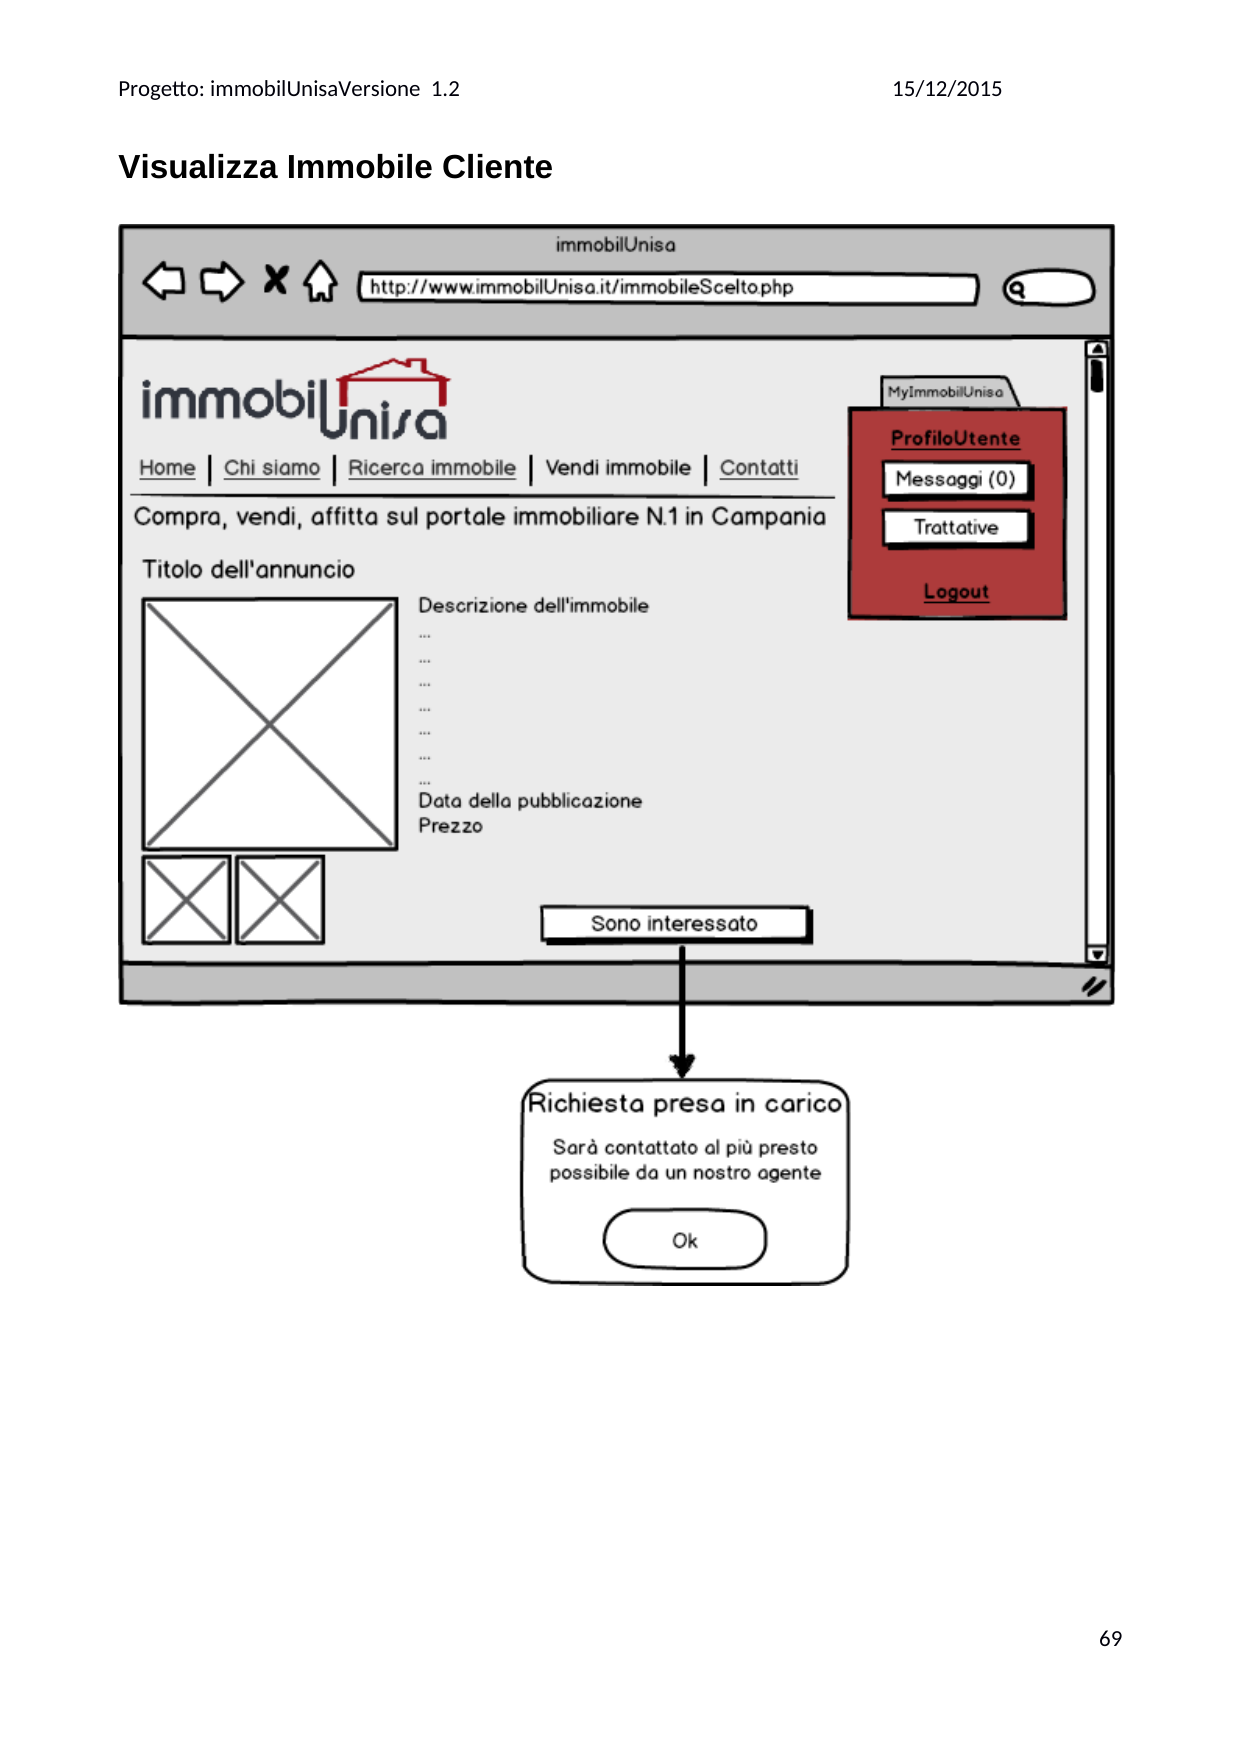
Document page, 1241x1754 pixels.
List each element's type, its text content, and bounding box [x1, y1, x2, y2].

text Visualizza Immobile Cliente [118, 148, 1122, 186]
picture [118, 224, 1116, 1286]
